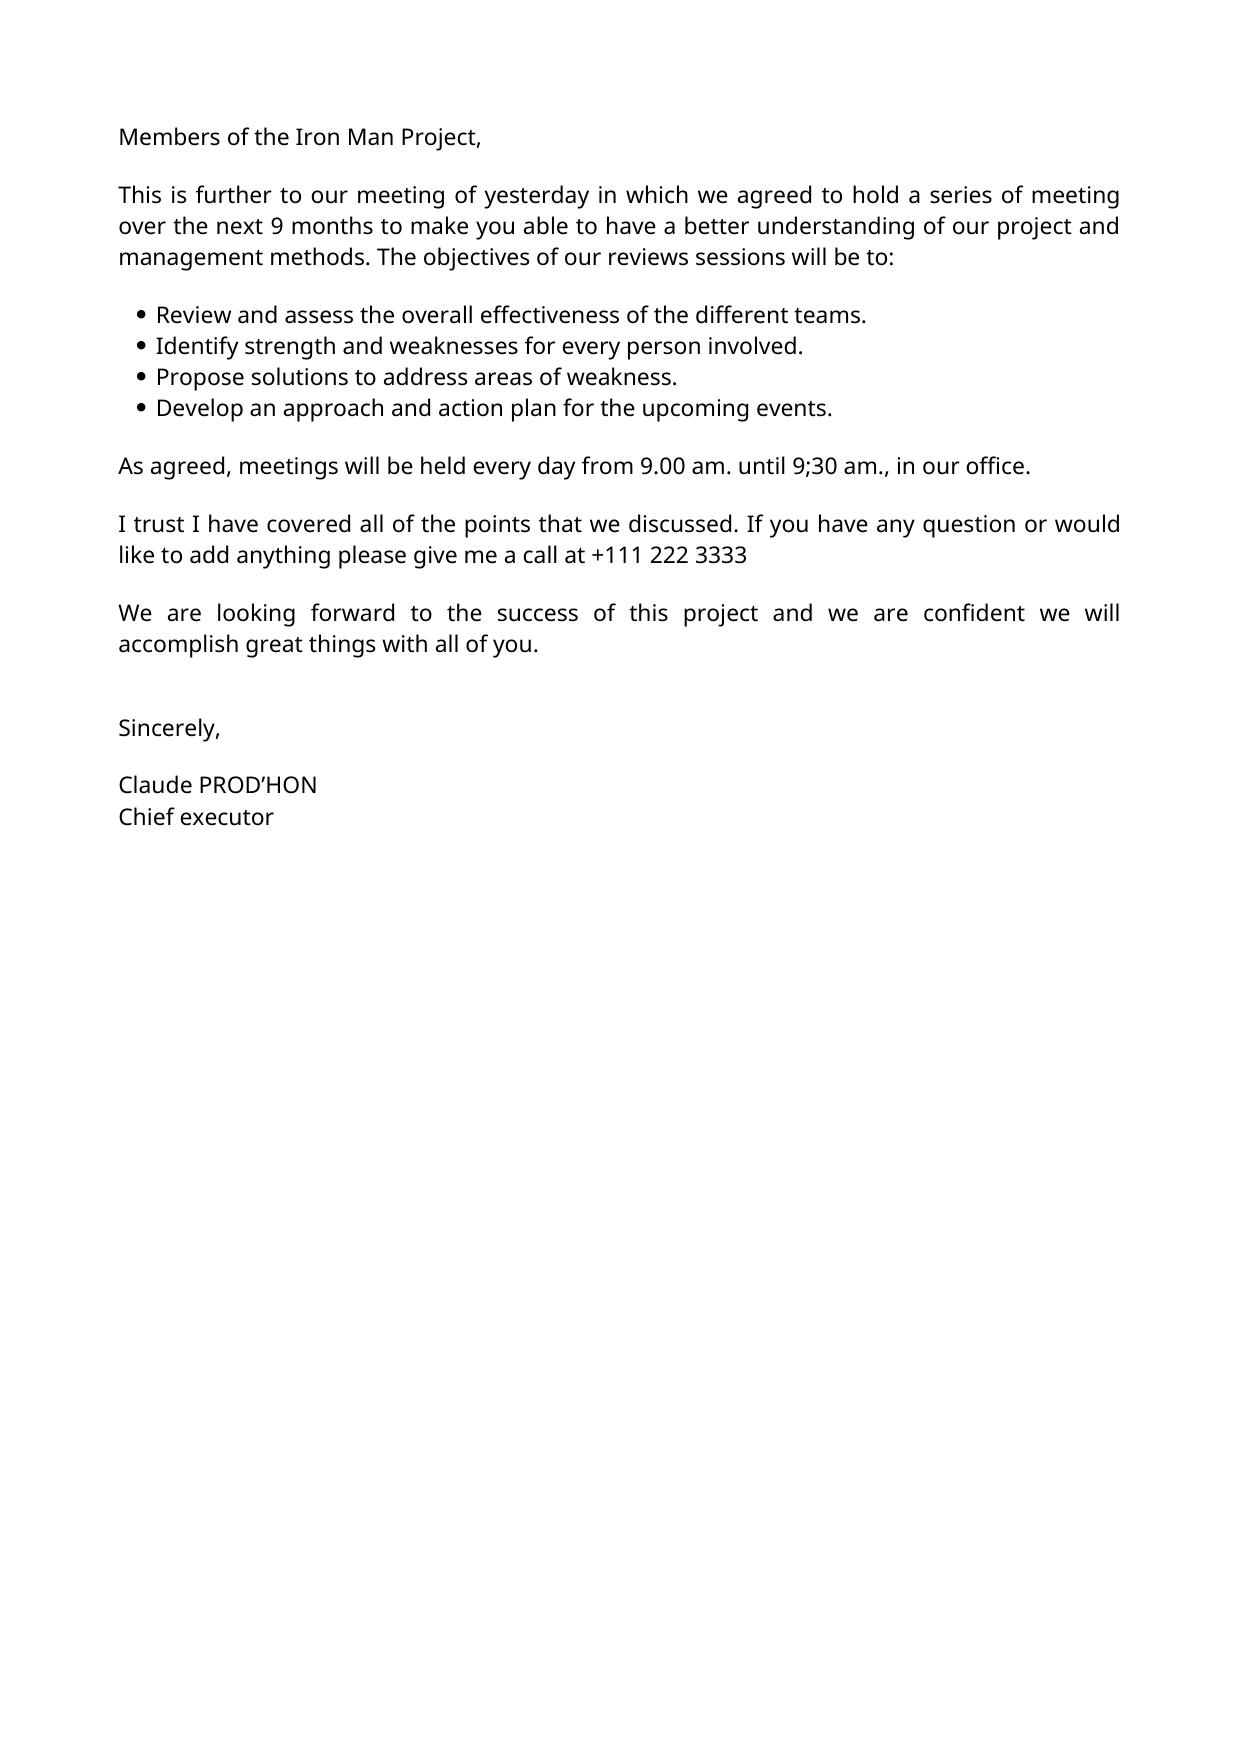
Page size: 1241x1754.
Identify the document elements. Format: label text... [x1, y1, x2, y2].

text As agreed, meetings will be held every day from 9.00 am. until 9;30 am., in our office. [118, 450, 1122, 481]
list Propose solutions to address areas of weakness. [137, 361, 1122, 392]
text We are looking forward to the success of this project and we are confident we will accomplish great things with all of you. [118, 596, 1122, 659]
list Develop an approach and action plan for the upcoming events. [137, 392, 1122, 424]
list Review and assess the overall effectiveness of the different teams. [137, 299, 1122, 330]
text Chief executor [118, 801, 1122, 832]
text This is further to our meeting of yesterday in which we agreed to hold a series of meeting over the next 9 months to make you able to have a better understanding of our project and management methods. The objectives of our reviews sessions will be to: [118, 178, 1122, 272]
text I trust I have covered all of the points that we discussed. If you have any question or would like to add anything please give me a call at +111 222 3333 [118, 508, 1122, 570]
text Members of the Iron Man Project, [118, 118, 1122, 152]
list Identify strength and weaknesses for every person involved. [137, 330, 1122, 361]
text Sincerely, [118, 712, 1122, 743]
text Claude PROD’HON [118, 769, 1122, 801]
